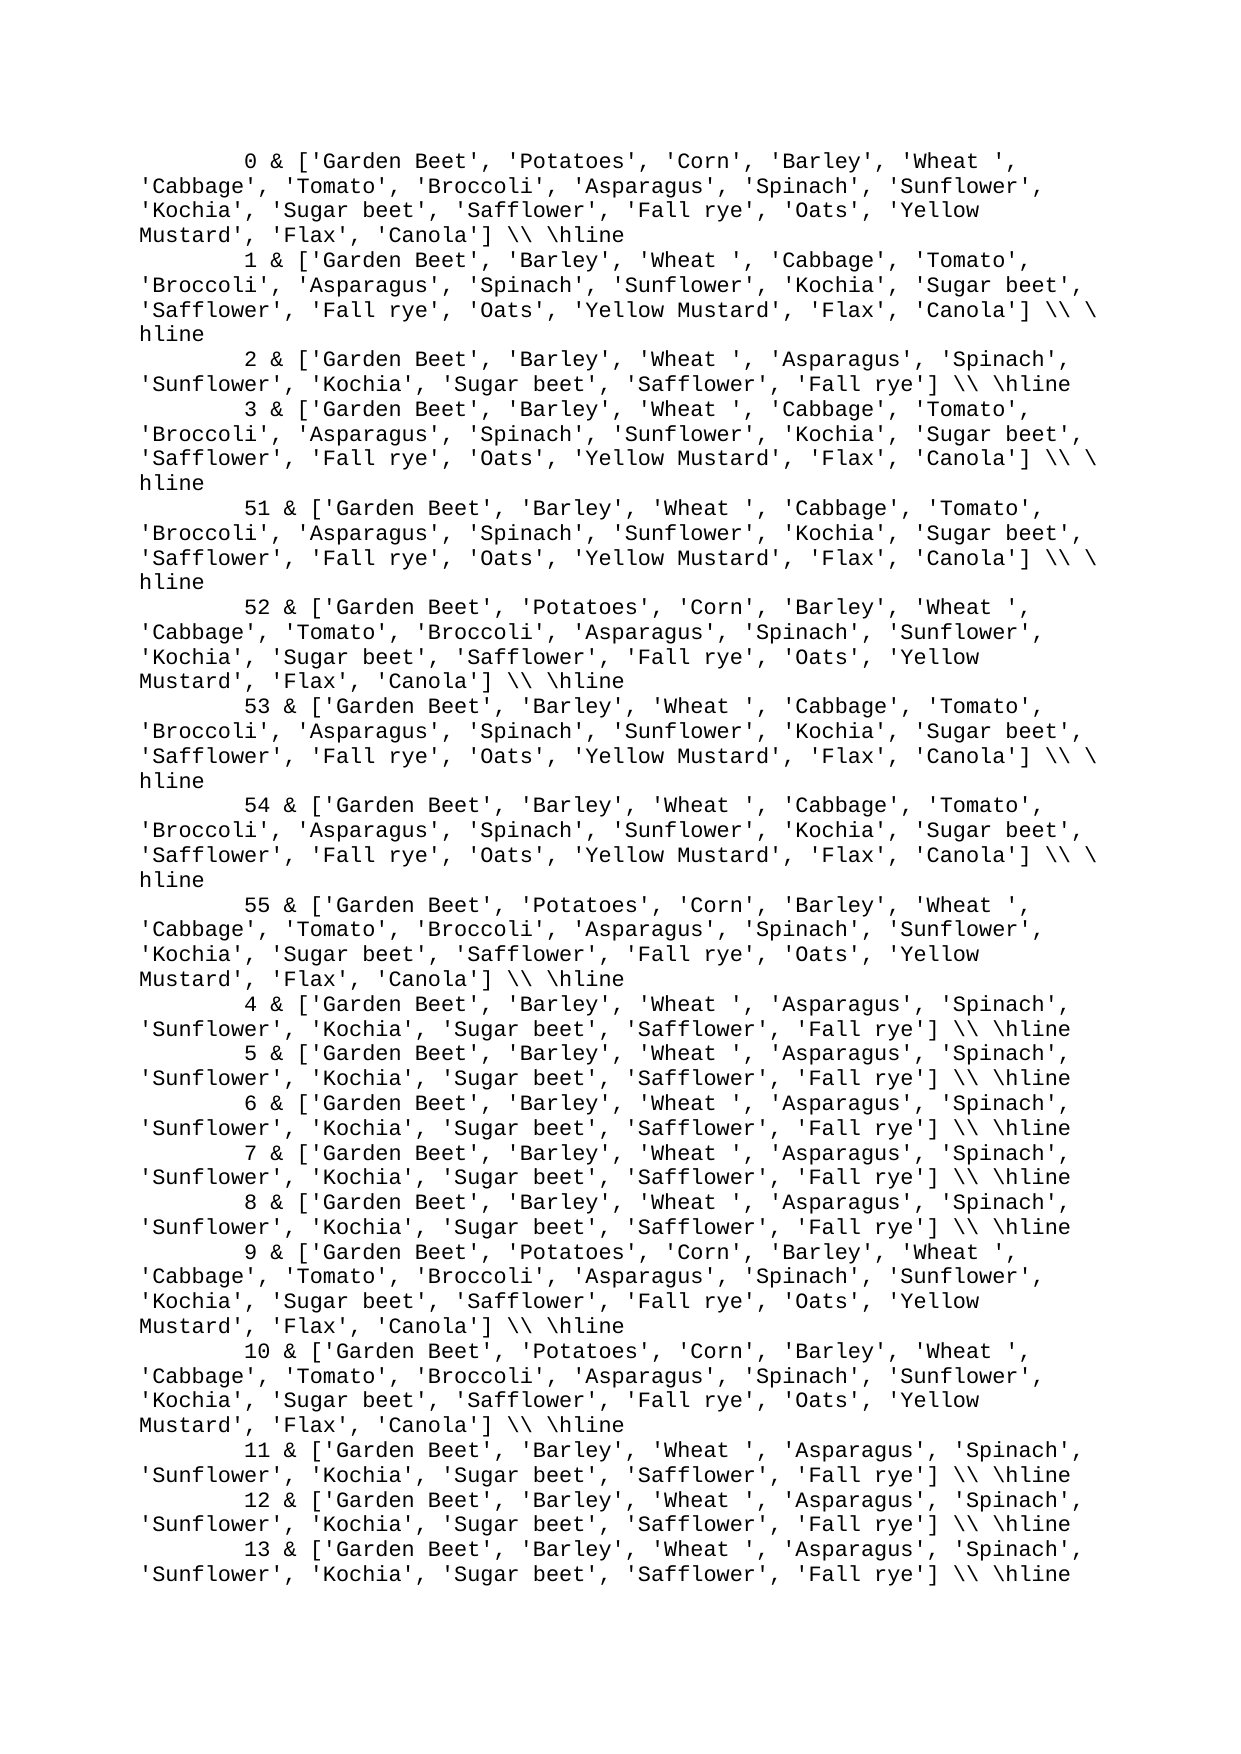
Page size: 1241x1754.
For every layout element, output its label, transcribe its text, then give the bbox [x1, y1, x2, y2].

text 52 & ['Garden Beet', 'Potatoes', 'Corn', 'Barley', 'Wheat ', 'Cabbage', 'Tomato', 'Broccoli', 'Asparagus', 'Spinach', 'Sunflower', 'Kochia', 'Sugar beet', 'Safflower', 'Fall rye', 'Oats', 'Yellow Mustard', 'Flax', 'Canola'] \\ \hline [139, 596, 1101, 695]
text 6 & ['Garden Beet', 'Barley', 'Wheat ', 'Asparagus', 'Spinach', 'Sunflower', 'Kochia', 'Sugar beet', 'Safflower', 'Fall rye'] \\ \hline [139, 1092, 1101, 1142]
text 7 & ['Garden Beet', 'Barley', 'Wheat ', 'Asparagus', 'Spinach', 'Sunflower', 'Kochia', 'Sugar beet', 'Safflower', 'Fall rye'] \\ \hline [139, 1142, 1101, 1191]
text 51 & ['Garden Beet', 'Barley', 'Wheat ', 'Cabbage', 'Tomato', 'Broccoli', 'Asparagus', 'Spinach', 'Sunflower', 'Kochia', 'Sugar beet', 'Safflower', 'Fall rye', 'Oats', 'Yellow Mustard', 'Flax', 'Canola'] \\ \hline [139, 497, 1101, 596]
text 53 & ['Garden Beet', 'Barley', 'Wheat ', 'Cabbage', 'Tomato', 'Broccoli', 'Asparagus', 'Spinach', 'Sunflower', 'Kochia', 'Sugar beet', 'Safflower', 'Fall rye', 'Oats', 'Yellow Mustard', 'Flax', 'Canola'] \\ \hline [139, 695, 1101, 794]
text 2 & ['Garden Beet', 'Barley', 'Wheat ', 'Asparagus', 'Spinach', 'Sunflower', 'Kochia', 'Sugar beet', 'Safflower', 'Fall rye'] \\ \hline [139, 348, 1101, 398]
text 9 & ['Garden Beet', 'Potatoes', 'Corn', 'Barley', 'Wheat ', 'Cabbage', 'Tomato', 'Broccoli', 'Asparagus', 'Spinach', 'Sunflower', 'Kochia', 'Sugar beet', 'Safflower', 'Fall rye', 'Oats', 'Yellow Mustard', 'Flax', 'Canola'] \\ \hline [139, 1241, 1101, 1340]
text 1 & ['Garden Beet', 'Barley', 'Wheat ', 'Cabbage', 'Tomato', 'Broccoli', 'Asparagus', 'Spinach', 'Sunflower', 'Kochia', 'Sugar beet', 'Safflower', 'Fall rye', 'Oats', 'Yellow Mustard', 'Flax', 'Canola'] \\ \hline [139, 249, 1101, 348]
text 5 & ['Garden Beet', 'Barley', 'Wheat ', 'Asparagus', 'Spinach', 'Sunflower', 'Kochia', 'Sugar beet', 'Safflower', 'Fall rye'] \\ \hline [139, 1042, 1101, 1092]
text 11 & ['Garden Beet', 'Barley', 'Wheat ', 'Asparagus', 'Spinach', 'Sunflower', 'Kochia', 'Sugar beet', 'Safflower', 'Fall rye'] \\ \hline [139, 1439, 1101, 1489]
text 12 & ['Garden Beet', 'Barley', 'Wheat ', 'Asparagus', 'Spinach', 'Sunflower', 'Kochia', 'Sugar beet', 'Safflower', 'Fall rye'] \\ \hline [139, 1489, 1101, 1538]
text 13 & ['Garden Beet', 'Barley', 'Wheat ', 'Asparagus', 'Spinach', 'Sunflower', 'Kochia', 'Sugar beet', 'Safflower', 'Fall rye'] \\ \hline [139, 1538, 1101, 1588]
text 55 & ['Garden Beet', 'Potatoes', 'Corn', 'Barley', 'Wheat ', 'Cabbage', 'Tomato', 'Broccoli', 'Asparagus', 'Spinach', 'Sunflower', 'Kochia', 'Sugar beet', 'Safflower', 'Fall rye', 'Oats', 'Yellow Mustard', 'Flax', 'Canola'] \\ \hline [139, 894, 1101, 993]
text 10 & ['Garden Beet', 'Potatoes', 'Corn', 'Barley', 'Wheat ', 'Cabbage', 'Tomato', 'Broccoli', 'Asparagus', 'Spinach', 'Sunflower', 'Kochia', 'Sugar beet', 'Safflower', 'Fall rye', 'Oats', 'Yellow Mustard', 'Flax', 'Canola'] \\ \hline [139, 1340, 1101, 1439]
text 8 & ['Garden Beet', 'Barley', 'Wheat ', 'Asparagus', 'Spinach', 'Sunflower', 'Kochia', 'Sugar beet', 'Safflower', 'Fall rye'] \\ \hline [139, 1191, 1101, 1241]
text 54 & ['Garden Beet', 'Barley', 'Wheat ', 'Cabbage', 'Tomato', 'Broccoli', 'Asparagus', 'Spinach', 'Sunflower', 'Kochia', 'Sugar beet', 'Safflower', 'Fall rye', 'Oats', 'Yellow Mustard', 'Flax', 'Canola'] \\ \hline [139, 794, 1101, 894]
text 3 & ['Garden Beet', 'Barley', 'Wheat ', 'Cabbage', 'Tomato', 'Broccoli', 'Asparagus', 'Spinach', 'Sunflower', 'Kochia', 'Sugar beet', 'Safflower', 'Fall rye', 'Oats', 'Yellow Mustard', 'Flax', 'Canola'] \\ \hline [139, 398, 1101, 497]
text 4 & ['Garden Beet', 'Barley', 'Wheat ', 'Asparagus', 'Spinach', 'Sunflower', 'Kochia', 'Sugar beet', 'Safflower', 'Fall rye'] \\ \hline [139, 993, 1101, 1042]
text 0 & ['Garden Beet', 'Potatoes', 'Corn', 'Barley', 'Wheat ', 'Cabbage', 'Tomato', 'Broccoli', 'Asparagus', 'Spinach', 'Sunflower', 'Kochia', 'Sugar beet', 'Safflower', 'Fall rye', 'Oats', 'Yellow Mustard', 'Flax', 'Canola'] \\ \hline [139, 150, 1101, 249]
